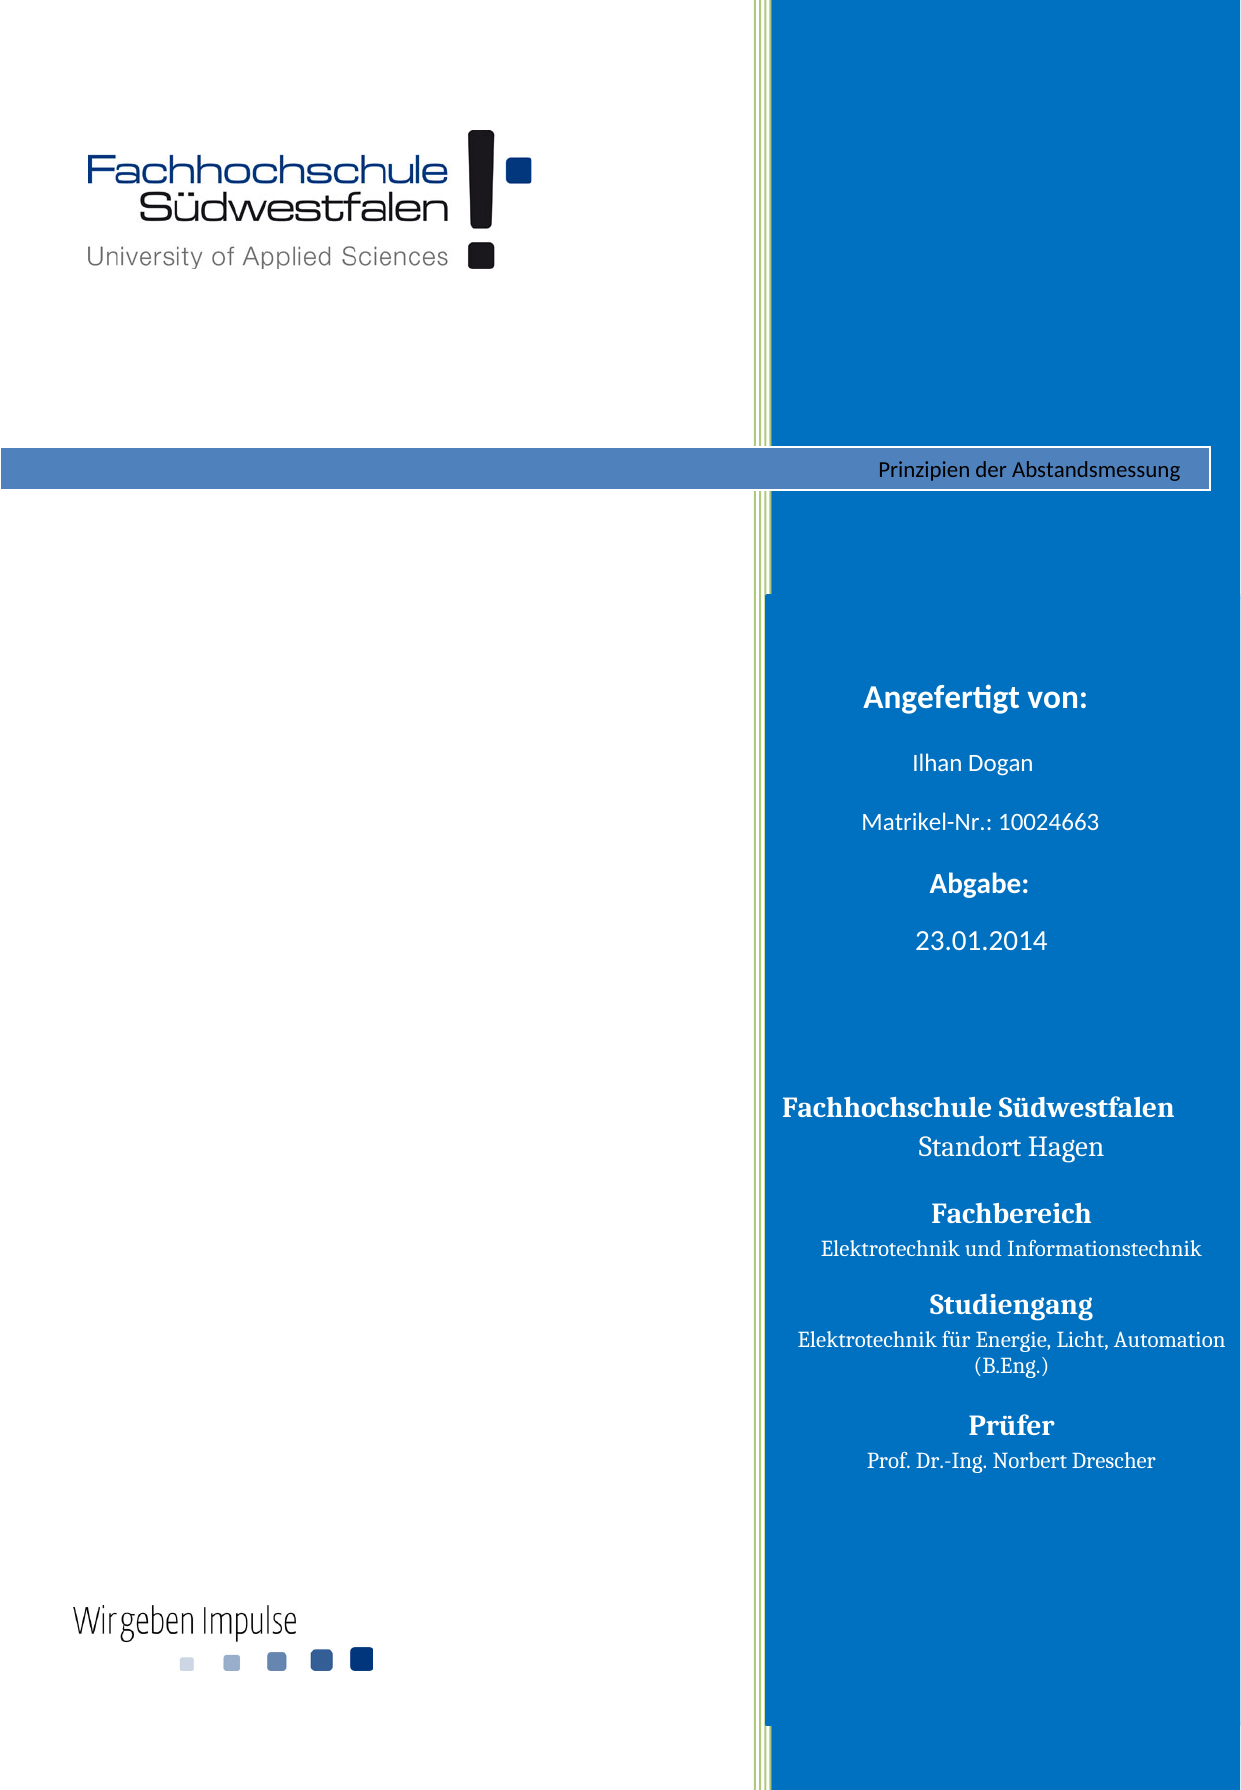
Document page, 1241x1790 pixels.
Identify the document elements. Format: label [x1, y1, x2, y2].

picture [73, 1605, 373, 1671]
picture [88, 130, 532, 269]
